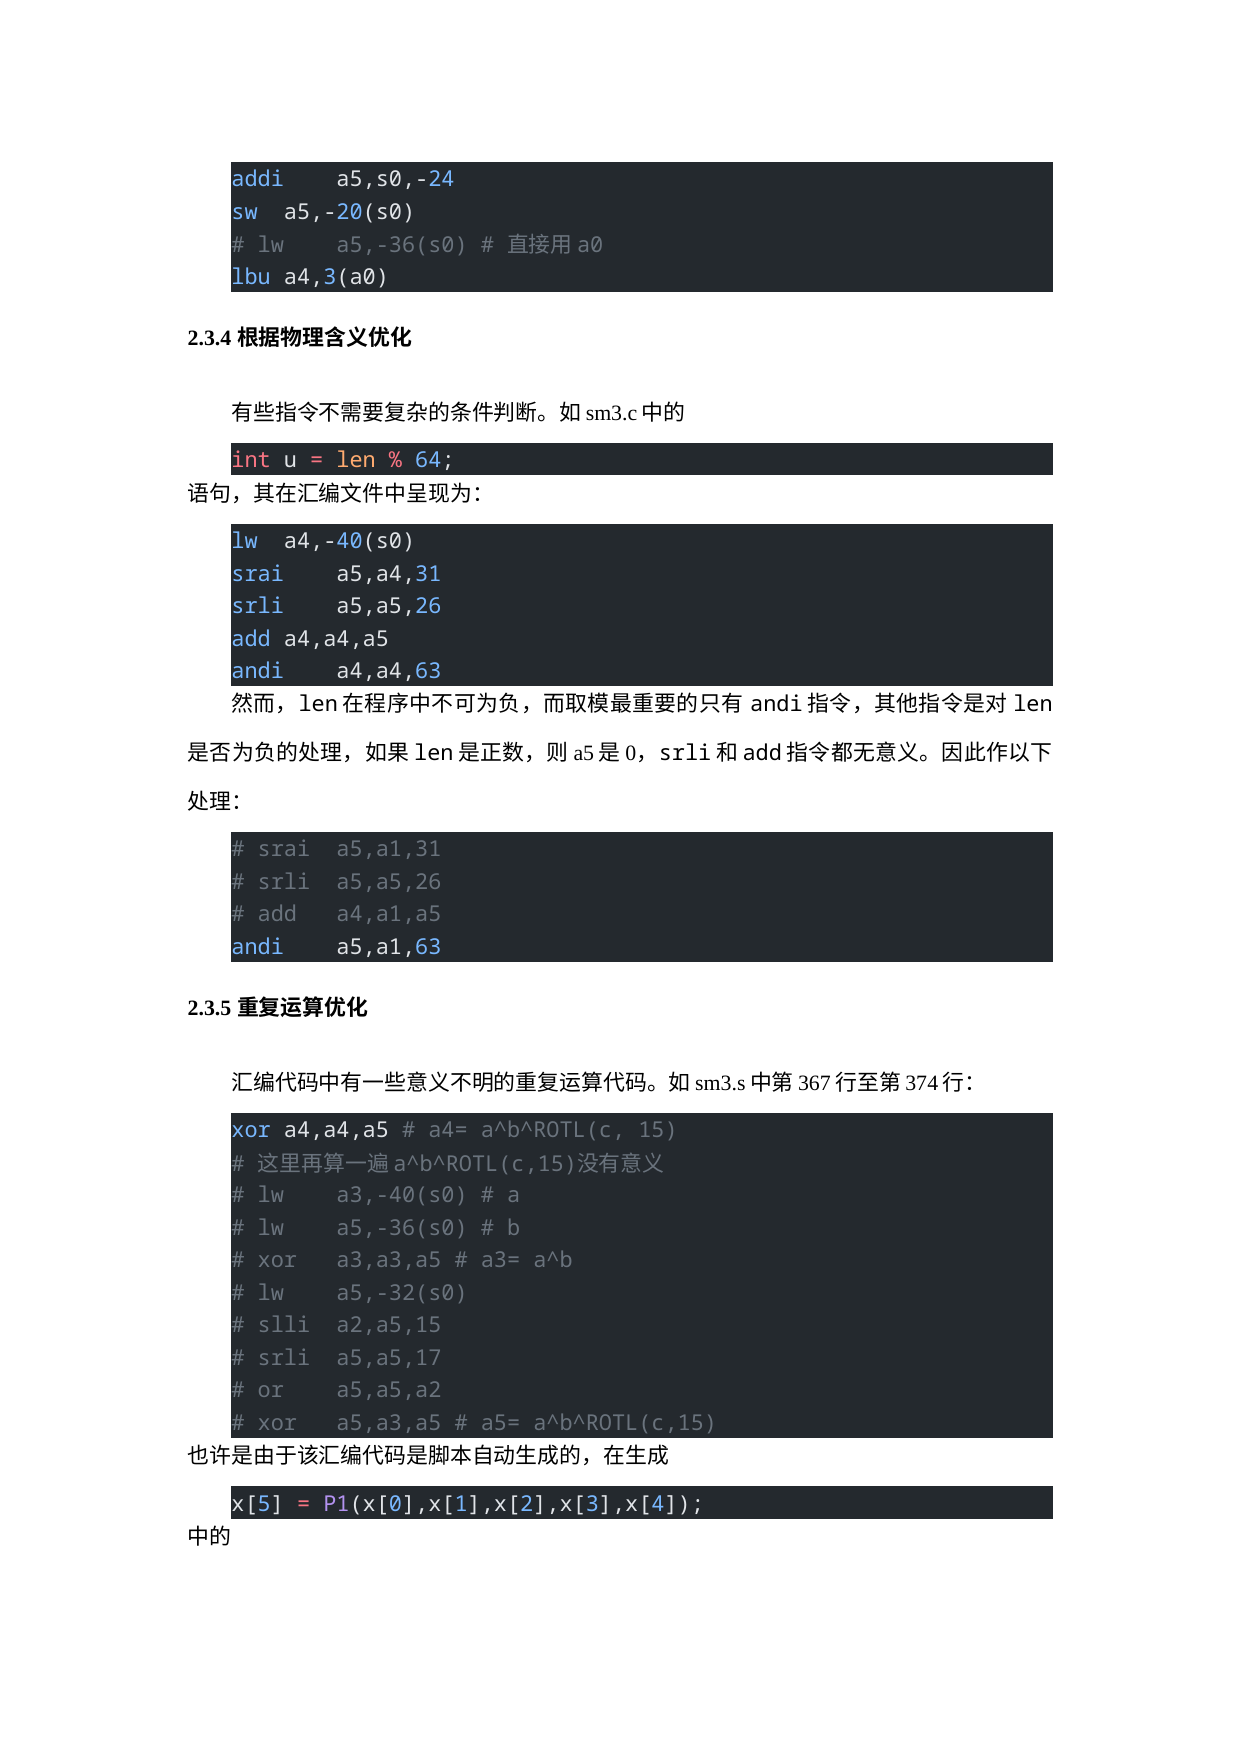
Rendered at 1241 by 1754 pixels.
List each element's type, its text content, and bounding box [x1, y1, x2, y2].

text srli a5,a5,26 [231, 589, 1053, 621]
text # lw a5,-32(s0) [231, 1275, 1053, 1308]
subtitle 2.3.4 根据物理含义优化 [187, 319, 1053, 352]
text sw a5,-20(s0) [231, 194, 1053, 227]
text addi a5,s0,-24 [231, 162, 1053, 194]
text 汇编代码中有一些意义不明的重复运算代码。如sm3.s中第367行至第374行： [187, 1064, 1053, 1097]
text # srli a5,a5,17 [231, 1340, 1053, 1373]
text 然而，len在程序中不可为负，而取模最重要的只有andi指令，其他指令是对len是否为负的处理，如果len是正数，则a5是0，srli和add指令都无意义。因此作以下处理： [187, 686, 1053, 816]
text x[5] = P1(x[0],x[1],x[2],x[3],x[4]); [231, 1486, 1053, 1519]
text lw a4,-40(s0) [231, 524, 1053, 556]
subtitle 2.3.5 重复运算优化 [187, 989, 1053, 1022]
text # lw a5,-36(s0) # b [231, 1210, 1053, 1243]
text # xor a3,a3,a5 # a3= a^b [231, 1243, 1053, 1275]
text # lw a3,-40(s0) # a [231, 1178, 1053, 1210]
text 中的 [187, 1519, 1053, 1551]
text # 这里再算一遍a^b^ROTL(c,15)没有意义 [231, 1145, 1053, 1178]
text # srli a5,a5,26 [231, 864, 1053, 897]
text andi a5,a1,63 [231, 929, 1053, 962]
text # slli a2,a5,15 [231, 1308, 1053, 1340]
text add a4,a4,a5 [231, 621, 1053, 654]
text int u = len % 64; [231, 443, 1053, 475]
text # xor a5,a3,a5 # a5= a^b^ROTL(c,15) [231, 1405, 1053, 1438]
text # or a5,a5,a2 [231, 1373, 1053, 1405]
text srai a5,a4,31 [231, 556, 1053, 589]
text # srai a5,a1,31 [231, 832, 1053, 864]
text # lw a5,-36(s0) # 直接用a0 [231, 227, 1053, 259]
text 也许是由于该汇编代码是脚本自动生成的，在生成 [187, 1438, 1053, 1470]
text 语句，其在汇编文件中呈现为： [187, 475, 1053, 508]
text # add a4,a1,a5 [231, 897, 1053, 929]
text lbu a4,3(a0) [231, 259, 1053, 292]
text andi a4,a4,63 [231, 654, 1053, 686]
text 有些指令不需要复杂的条件判断。如sm3.c中的 [187, 394, 1053, 427]
text xor a4,a4,a5 # a4= a^b^ROTL(c, 15) [231, 1113, 1053, 1145]
